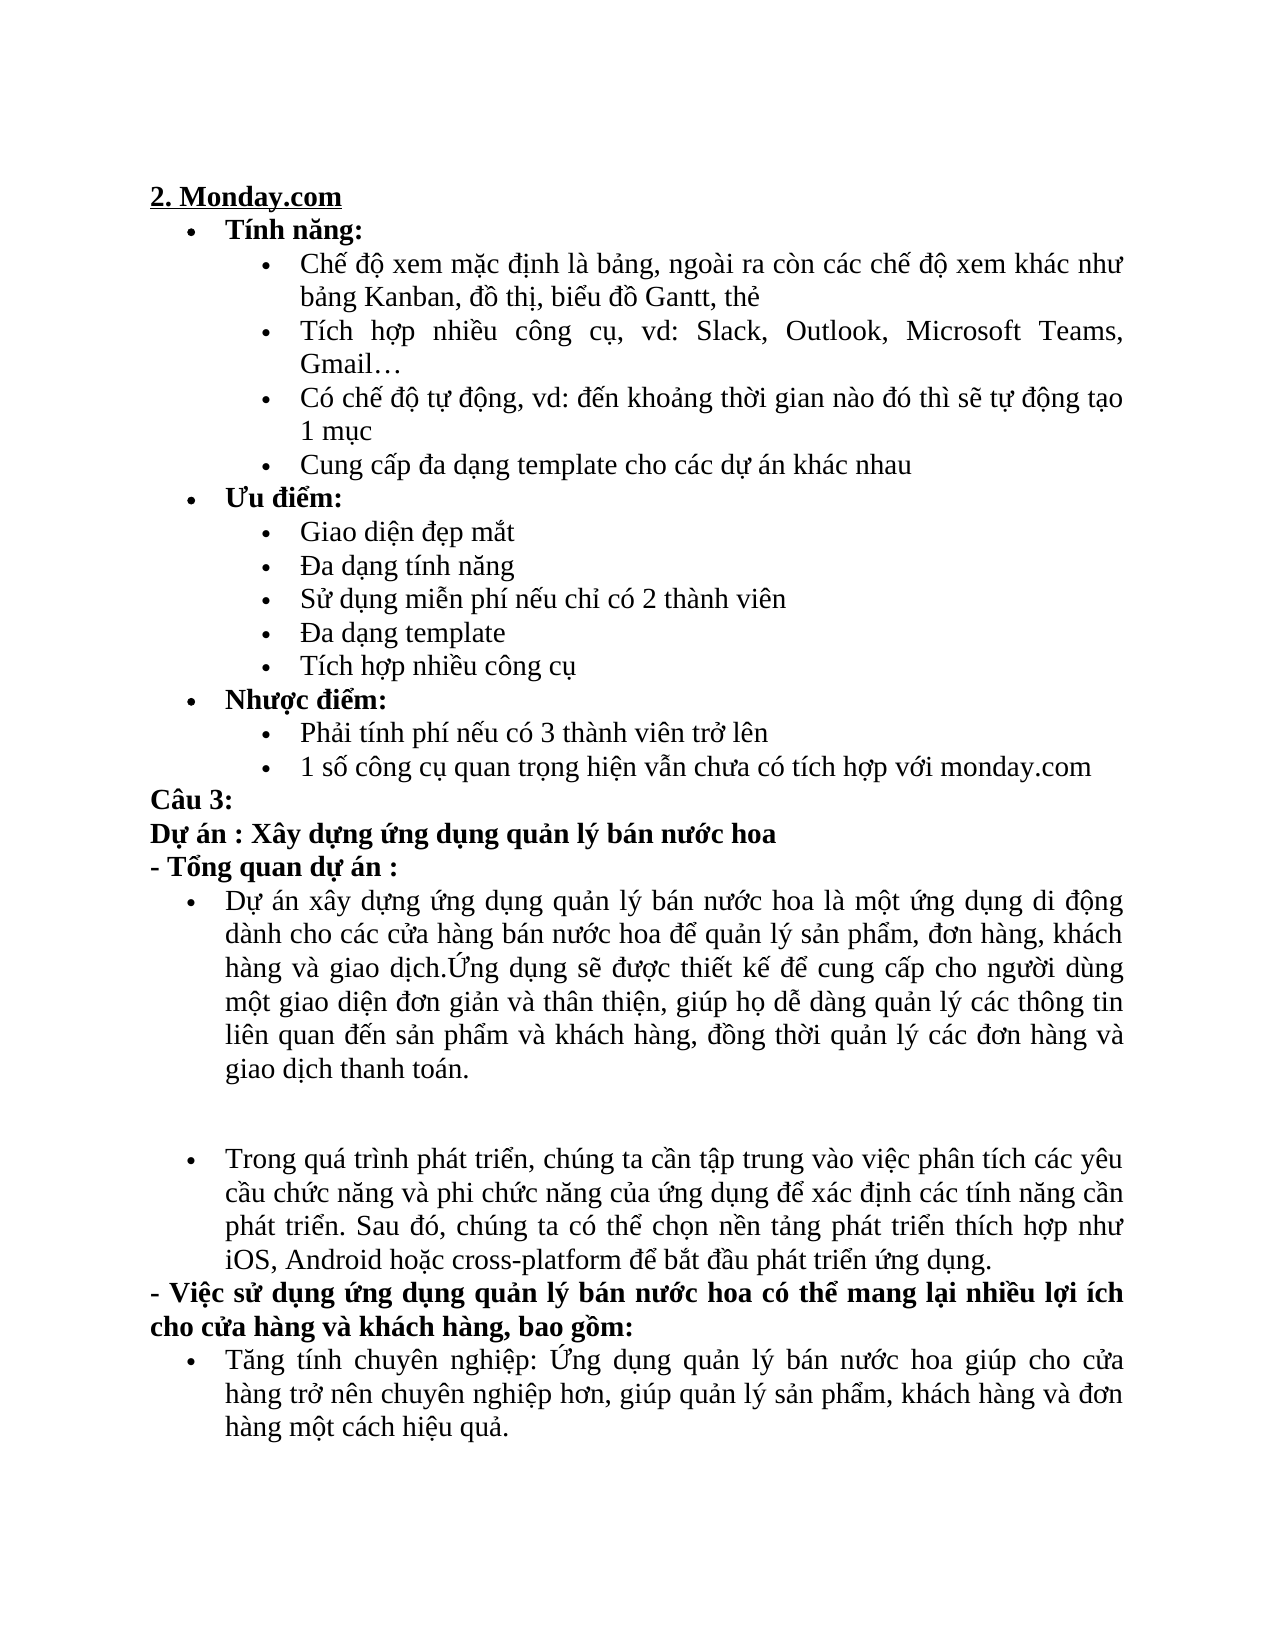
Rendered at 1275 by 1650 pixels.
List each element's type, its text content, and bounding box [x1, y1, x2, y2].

list Đa dạng template [262, 615, 1125, 648]
list Đa dạng tính năng [262, 548, 1125, 581]
text - Tổng quan dự án : [150, 849, 1125, 883]
list Tính năng: [187, 212, 1125, 246]
list Ưu điểm: [187, 481, 1125, 514]
list Có chế độ tự động, vd: đến khoảng thời gian nào đó thì sẽ tự động tạo 1 mục [262, 380, 1125, 447]
list Trong quá trình phát triển, chúng ta cần tập trung vào việc phân tích các yêu cầu chức năng và phi chức năng của ứng dụng để xác định các tính năng cần phát triển. Sau đó, chúng ta có thể chọn nền tảng phát triển thích hợp như iOS, Android hoặc cross-platform để bắt đầu phát triển ứng dụng. [187, 1141, 1125, 1275]
list Phải tính phí nếu có 3 thành viên trở lên [262, 715, 1125, 749]
list Dự án xây dựng ứng dụng quản lý bán nước hoa là một ứng dụng di động dành cho các cửa hàng bán nước hoa để quản lý sản phẩm, đơn hàng, khách hàng và giao dịch.Ứng dụng sẽ được thiết kế để cung cấp cho người dùng một giao diện đơn giản và thân thiện, giúp họ dễ dàng quản lý các thông tin liên quan đến sản phẩm và khách hàng, đồng thời quản lý các đơn hàng và giao dịch thanh toán. [187, 883, 1125, 1084]
text Dự án : Xây dựng ứng dụng quản lý bán nước hoa [150, 816, 1125, 849]
text Câu 3: [150, 782, 1125, 816]
list Cung cấp đa dạng template cho các dự án khác nhau [262, 447, 1125, 481]
list Tích hợp nhiều công cụ, vd: Slack, Outlook, Microsoft Teams, Gmail… [262, 313, 1125, 380]
list Tăng tính chuyên nghiệp: Ứng dụng quản lý bán nước hoa giúp cho cửa hàng trở nên chuyên nghiệp hơn, giúp quản lý sản phẩm, khách hàng và đơn hàng một cách hiệu quả. [187, 1342, 1125, 1443]
list 1 số công cụ quan trọng hiện vẫn chưa có tích hợp với monday.com [262, 749, 1125, 782]
list Nhược điểm: [187, 682, 1125, 715]
list Tích hợp nhiều công cụ [262, 648, 1125, 682]
list Sử dụng miễn phí nếu chỉ có 2 thành viên [262, 581, 1125, 615]
text 2. Monday.com [150, 179, 1125, 212]
list Chế độ xem mặc định là bảng, ngoài ra còn các chế độ xem khác như bảng Kanban, đồ thị, biểu đồ Gantt, thẻ [262, 246, 1125, 313]
text - Việc sử dụng ứng dụng quản lý bán nước hoa có thể mang lại nhiều lợi ích cho cửa hàng và khách hàng, bao gồm: [150, 1275, 1125, 1342]
list Giao diện đẹp mắt [262, 514, 1125, 548]
